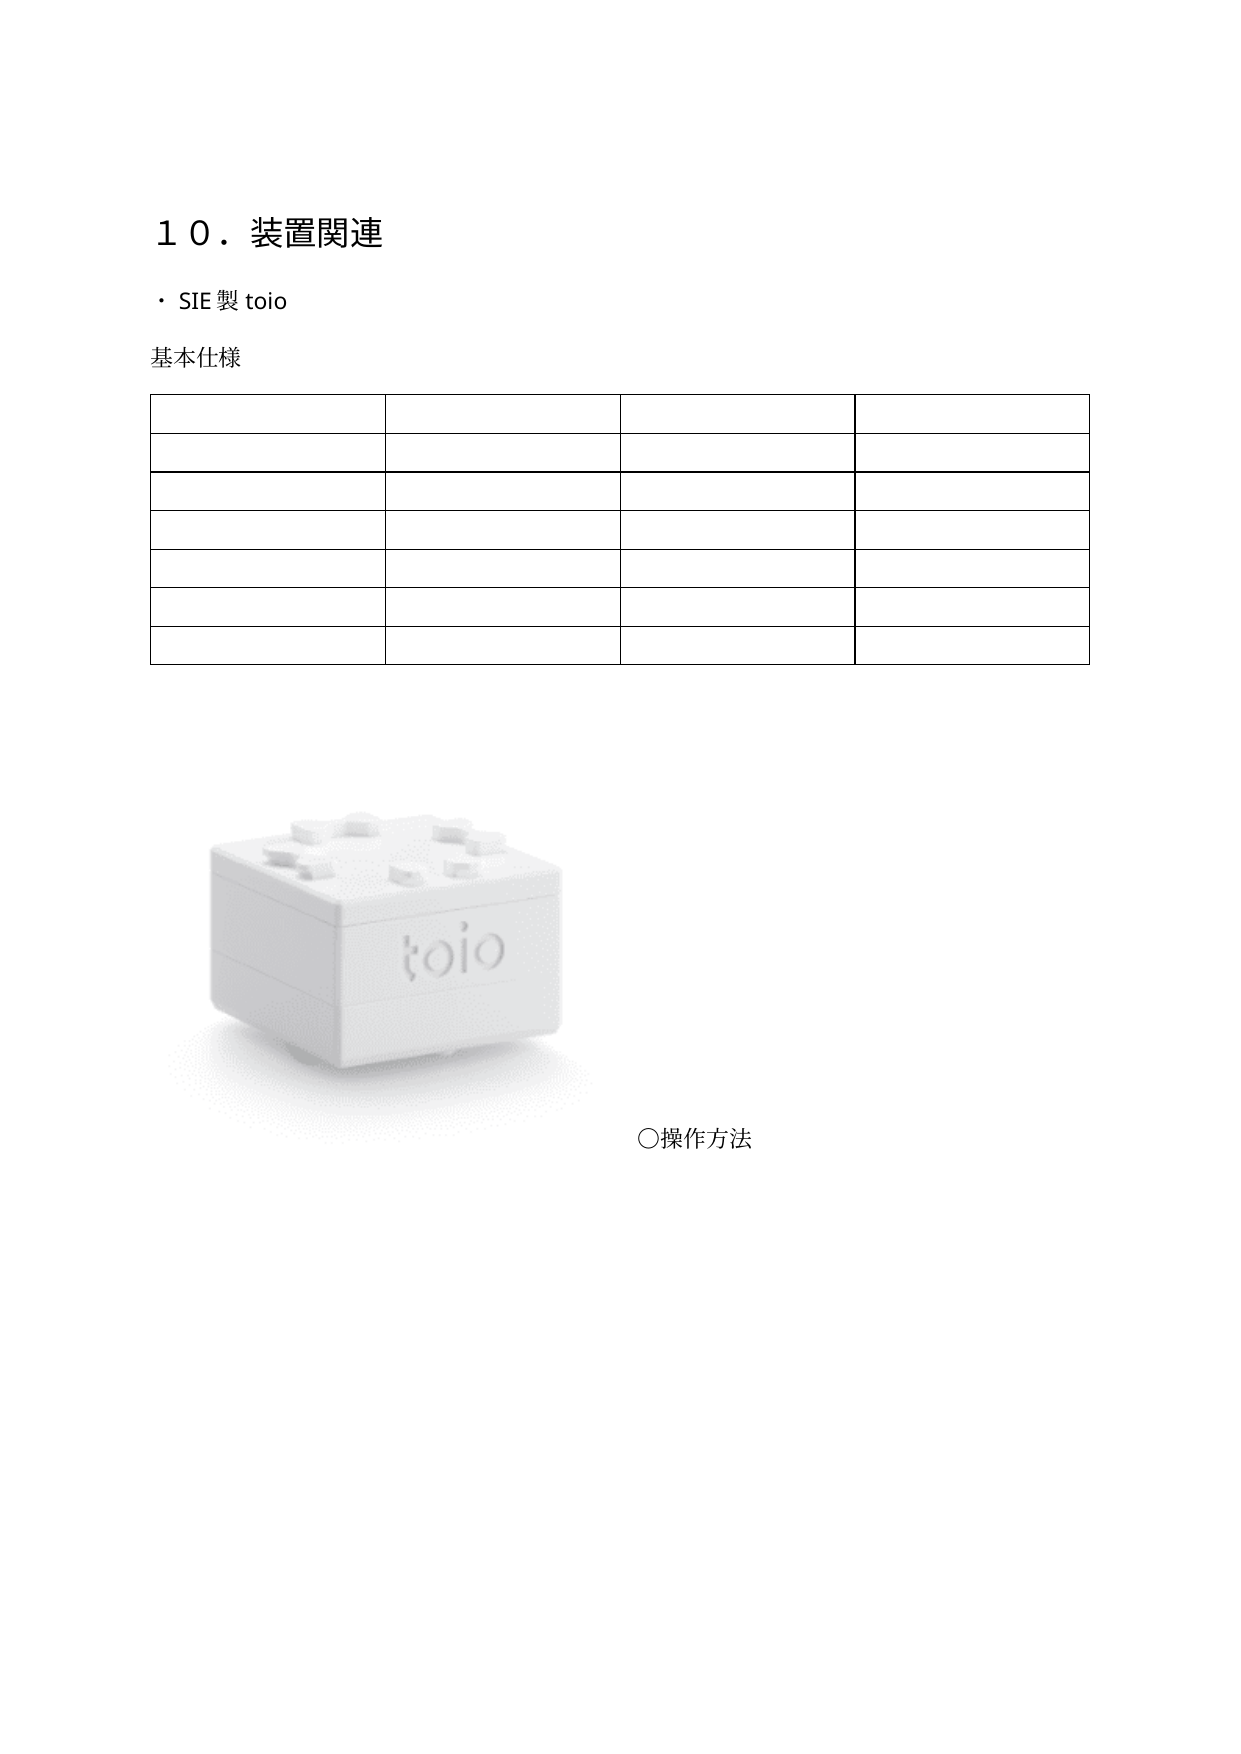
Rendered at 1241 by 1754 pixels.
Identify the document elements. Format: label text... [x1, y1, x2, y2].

table_cell [856, 511, 1089, 548]
table_cell [386, 511, 620, 548]
table_cell [621, 511, 854, 548]
table_cell [386, 550, 620, 587]
table_cell [621, 550, 854, 587]
table_cell [621, 473, 854, 510]
subtitle １０．装置関連 [150, 194, 1090, 269]
text 〇操作方法 [619, 1118, 1090, 1156]
table_cell [386, 434, 620, 471]
table_cell [856, 627, 1089, 664]
table_header [386, 395, 620, 433]
table_cell [151, 550, 385, 587]
table_cell [151, 588, 385, 626]
table_cell [621, 627, 854, 664]
table_cell [151, 434, 385, 471]
picture [150, 721, 619, 1191]
table_cell [151, 511, 385, 548]
table_cell [856, 473, 1089, 510]
table_cell [856, 550, 1089, 587]
text 基本仕様 [150, 338, 1090, 375]
table_cell [386, 627, 620, 664]
text ・ SIE製 toio [150, 281, 1090, 318]
table_cell [621, 588, 854, 626]
table_cell [151, 627, 385, 664]
table_cell [856, 434, 1089, 471]
table_cell [621, 434, 854, 471]
table_cell [386, 588, 620, 626]
table_cell [151, 473, 385, 510]
table_header [151, 395, 385, 433]
table_header [856, 395, 1089, 433]
table_header [621, 395, 854, 433]
table_cell [856, 588, 1089, 626]
table_cell [386, 473, 620, 510]
